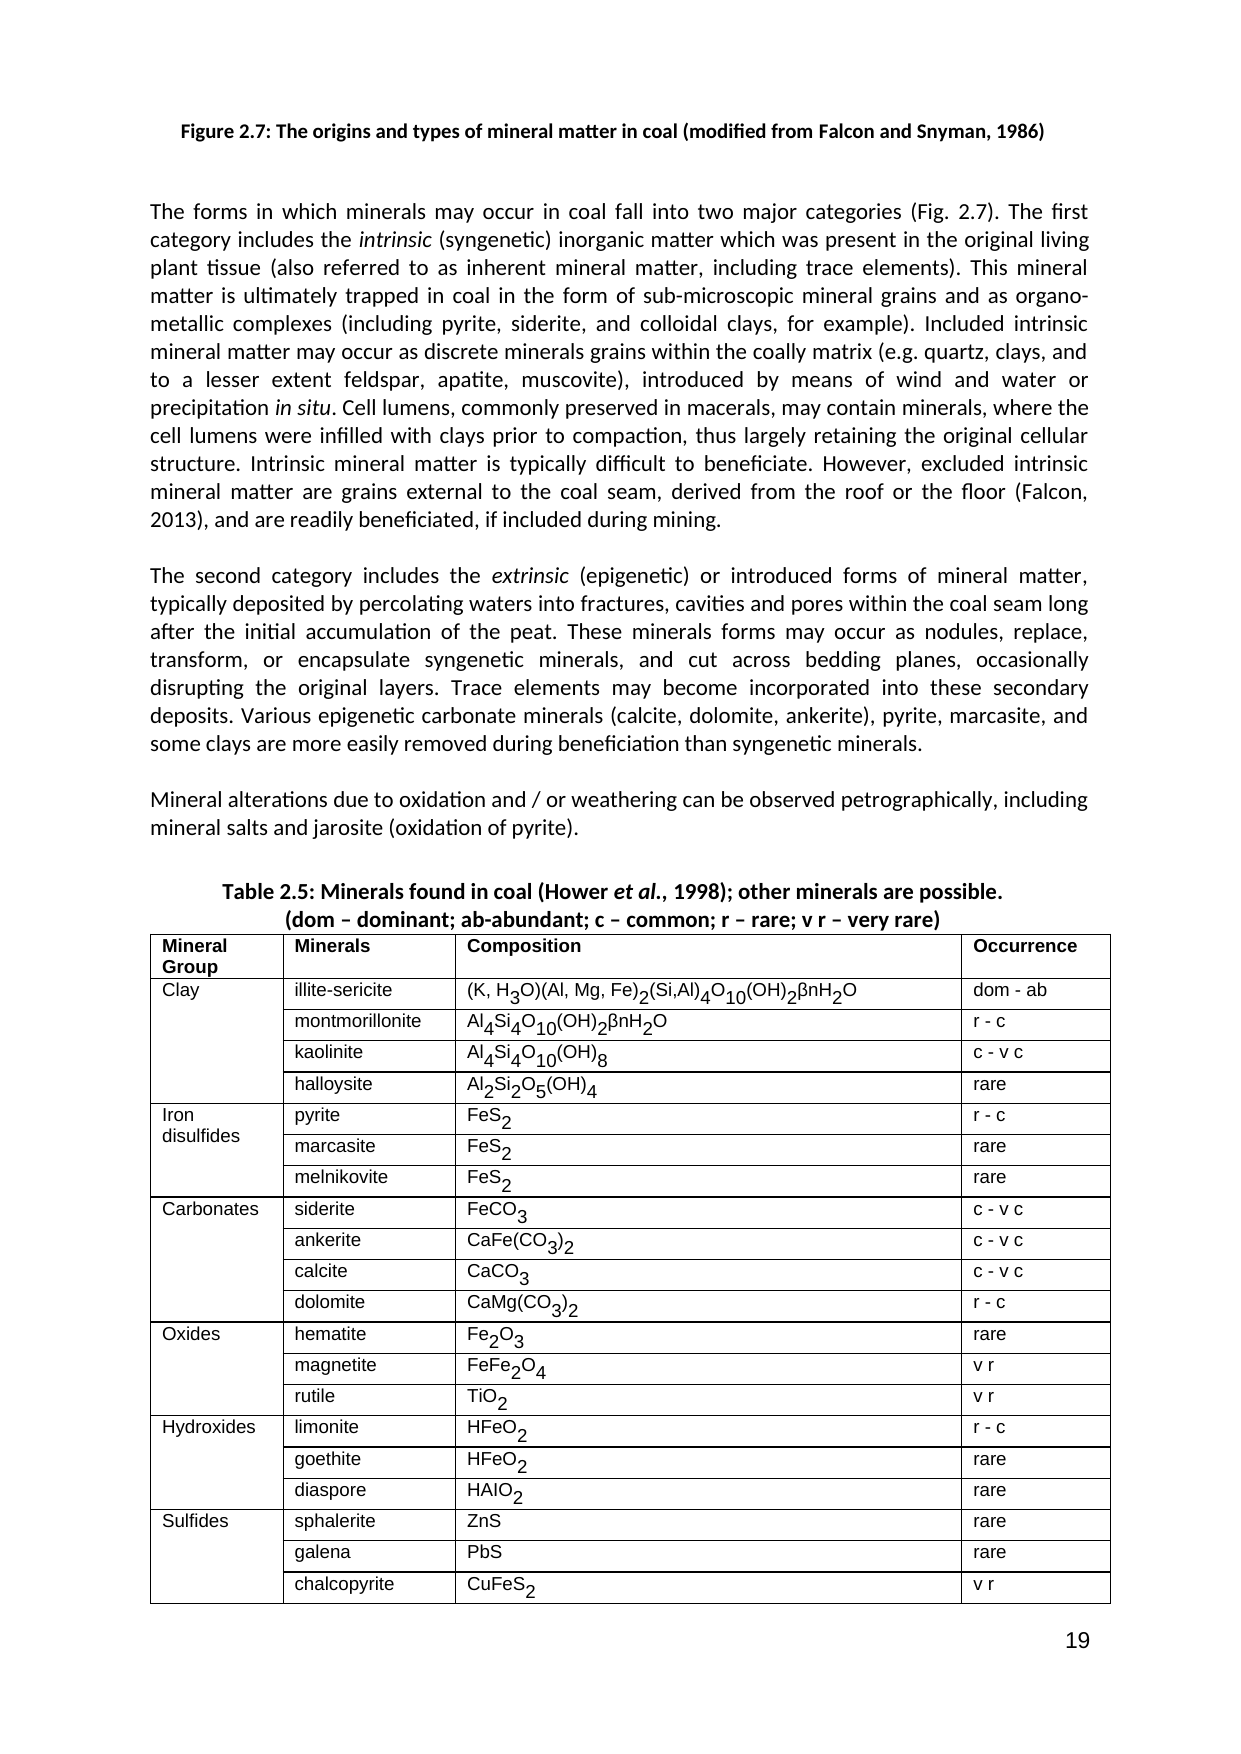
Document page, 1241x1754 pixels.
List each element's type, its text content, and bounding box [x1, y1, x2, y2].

table_cell FeS2 [456, 1166, 961, 1196]
table_cell TiO2 [456, 1385, 961, 1415]
table_cell galena [284, 1541, 455, 1571]
table_cell Fe2O3 [456, 1323, 961, 1353]
table_cell CaFe(CO3)2 [456, 1229, 961, 1259]
table_cell ankerite [284, 1229, 455, 1259]
table_header Mineral Group [151, 935, 283, 978]
table_cell CaMg(CO3)2 [456, 1291, 961, 1321]
table_cell Al2Si2O5(OH)4 [456, 1073, 961, 1103]
table_cell FeFe2O4 [456, 1354, 961, 1384]
table_cell v r [962, 1354, 1110, 1384]
table_cell HAIO2 [456, 1479, 961, 1509]
table_cell r - c [962, 1416, 1110, 1446]
table_cell v r [962, 1385, 1110, 1415]
table_cell rare [962, 1073, 1110, 1103]
table_header Composition [456, 935, 961, 978]
table_cell v r [962, 1573, 1110, 1603]
table_cell rare [962, 1541, 1110, 1571]
table_cell calcite [284, 1260, 455, 1290]
table_cell chalcopyrite [284, 1573, 455, 1603]
table_cell c - v c [962, 1229, 1110, 1259]
table_cell FeS2 [456, 1135, 961, 1165]
list The forms in which minerals may occur in coal fall into two major categories (Fig. 2.7). The first category includes the intrinsic (syngenetic) inorganic matter which was present in the original living plant tissue (also referred to as inherent mineral matter, including trace elements). This mineral matter is ultimately trapped in coal in the form of sub-microscopic mineral grains and as organo-metallic complexes (including pyrite, siderite, and colloidal clays, for example). Included intrinsic mineral matter may occur as discrete minerals grains within the coally matrix (e.g. quartz, clays, and to a lesser extent feldspar, apatite, muscovite), introduced by means of wind and water or precipitation in situ. Cell lumens, commonly preserved in macerals, may contain minerals, where the cell lumens were infilled with clays prior to compaction, thus largely retaining the original cellular structure. Intrinsic mineral matter is typically difficult to beneficiate. However, excluded intrinsic mineral matter are grains external to the coal seam, derived from the roof or the floor (Falcon, 2013), and are readily beneficiated, if included during mining. [150, 197, 1090, 533]
table_cell montmorillonite [284, 1010, 455, 1040]
table_cell illite-sericite [284, 979, 455, 1009]
table_cell siderite [284, 1198, 455, 1228]
table_cell magnetite [284, 1354, 455, 1384]
table_cell Hydroxides [151, 1416, 283, 1509]
table_cell ZnS [456, 1510, 961, 1540]
table_cell sphalerite [284, 1510, 455, 1540]
table_cell c - v c [962, 1041, 1110, 1071]
table_cell Al4Si4O10(OH)8 [456, 1041, 961, 1071]
table_cell CaCO3 [456, 1260, 961, 1290]
table_cell HFeO2 [456, 1448, 961, 1478]
table_header Occurrence [962, 935, 1110, 978]
table_cell marcasite [284, 1135, 455, 1165]
table_cell kaolinite [284, 1041, 455, 1071]
table_cell pyrite [284, 1104, 455, 1134]
table_cell rare [962, 1166, 1110, 1196]
table_cell Oxides [151, 1323, 283, 1415]
table_cell FeCO3 [456, 1198, 961, 1228]
table_cell r - c [962, 1291, 1110, 1321]
table_header Minerals [284, 935, 455, 978]
table_cell dom - ab [962, 979, 1110, 1009]
table_cell Clay [151, 979, 283, 1103]
table_cell c - v c [962, 1260, 1110, 1290]
table_cell dolomite [284, 1291, 455, 1321]
table_cell rare [962, 1135, 1110, 1165]
table_cell CuFeS2 [456, 1573, 961, 1603]
table_cell goethite [284, 1448, 455, 1478]
table_cell rare [962, 1479, 1110, 1509]
table_cell c - v c [962, 1198, 1110, 1228]
table_cell rutile [284, 1385, 455, 1415]
list Table 2.5: Minerals found in coal (Hower et al., 1998); other minerals are possible. [135, 877, 1090, 905]
table_cell rare [962, 1323, 1110, 1353]
table_cell Sulfides [151, 1510, 283, 1603]
table_cell limonite [284, 1416, 455, 1446]
table_cell r - c [962, 1104, 1110, 1134]
table_cell HFeO2 [456, 1416, 961, 1446]
list (dom – dominant; ab-abundant; c – common; r – rare; v r – very rare) [135, 905, 1090, 933]
table_cell Iron disulfides [151, 1104, 283, 1196]
list The second category includes the extrinsic (epigenetic) or introduced forms of mineral matter, typically deposited by percolating waters into fractures, cavities and pores within the coal seam long after the initial accumulation of the peat. These minerals forms may occur as nodules, replace, transform, or encapsulate syngenetic minerals, and cut across bedding planes, occasionally disrupting the original layers. Trace elements may become incorporated into these secondary deposits. Various epigenetic carbonate minerals (calcite, dolomite, ankerite), pyrite, marcasite, and some clays are more easily removed during beneficiation than syngenetic minerals. [150, 561, 1090, 757]
table_cell Carbonates [151, 1198, 283, 1321]
table_cell FeS2 [456, 1104, 961, 1134]
table_cell melnikovite [284, 1166, 455, 1196]
text Figure 2.7: The origins and types of mineral matter in coal (modified from Falcon and Snyman, 1986) [135, 118, 1090, 143]
list Mineral alterations due to oxidation and / or weathering can be observed petrographically, including mineral salts and jarosite (oxidation of pyrite). [150, 785, 1090, 841]
table_cell (K, H3O)(Al, Mg, Fe)2(Si,Al)4O10(OH)2βnH2O [456, 979, 961, 1009]
table_cell diaspore [284, 1479, 455, 1509]
table_cell PbS [456, 1541, 961, 1571]
table_cell rare [962, 1448, 1110, 1478]
table_cell halloysite [284, 1073, 455, 1103]
table_cell rare [962, 1510, 1110, 1540]
table_cell Al4Si4O10(OH)2βnH2O [456, 1010, 961, 1040]
table_cell r - c [962, 1010, 1110, 1040]
table_cell hematite [284, 1323, 455, 1353]
